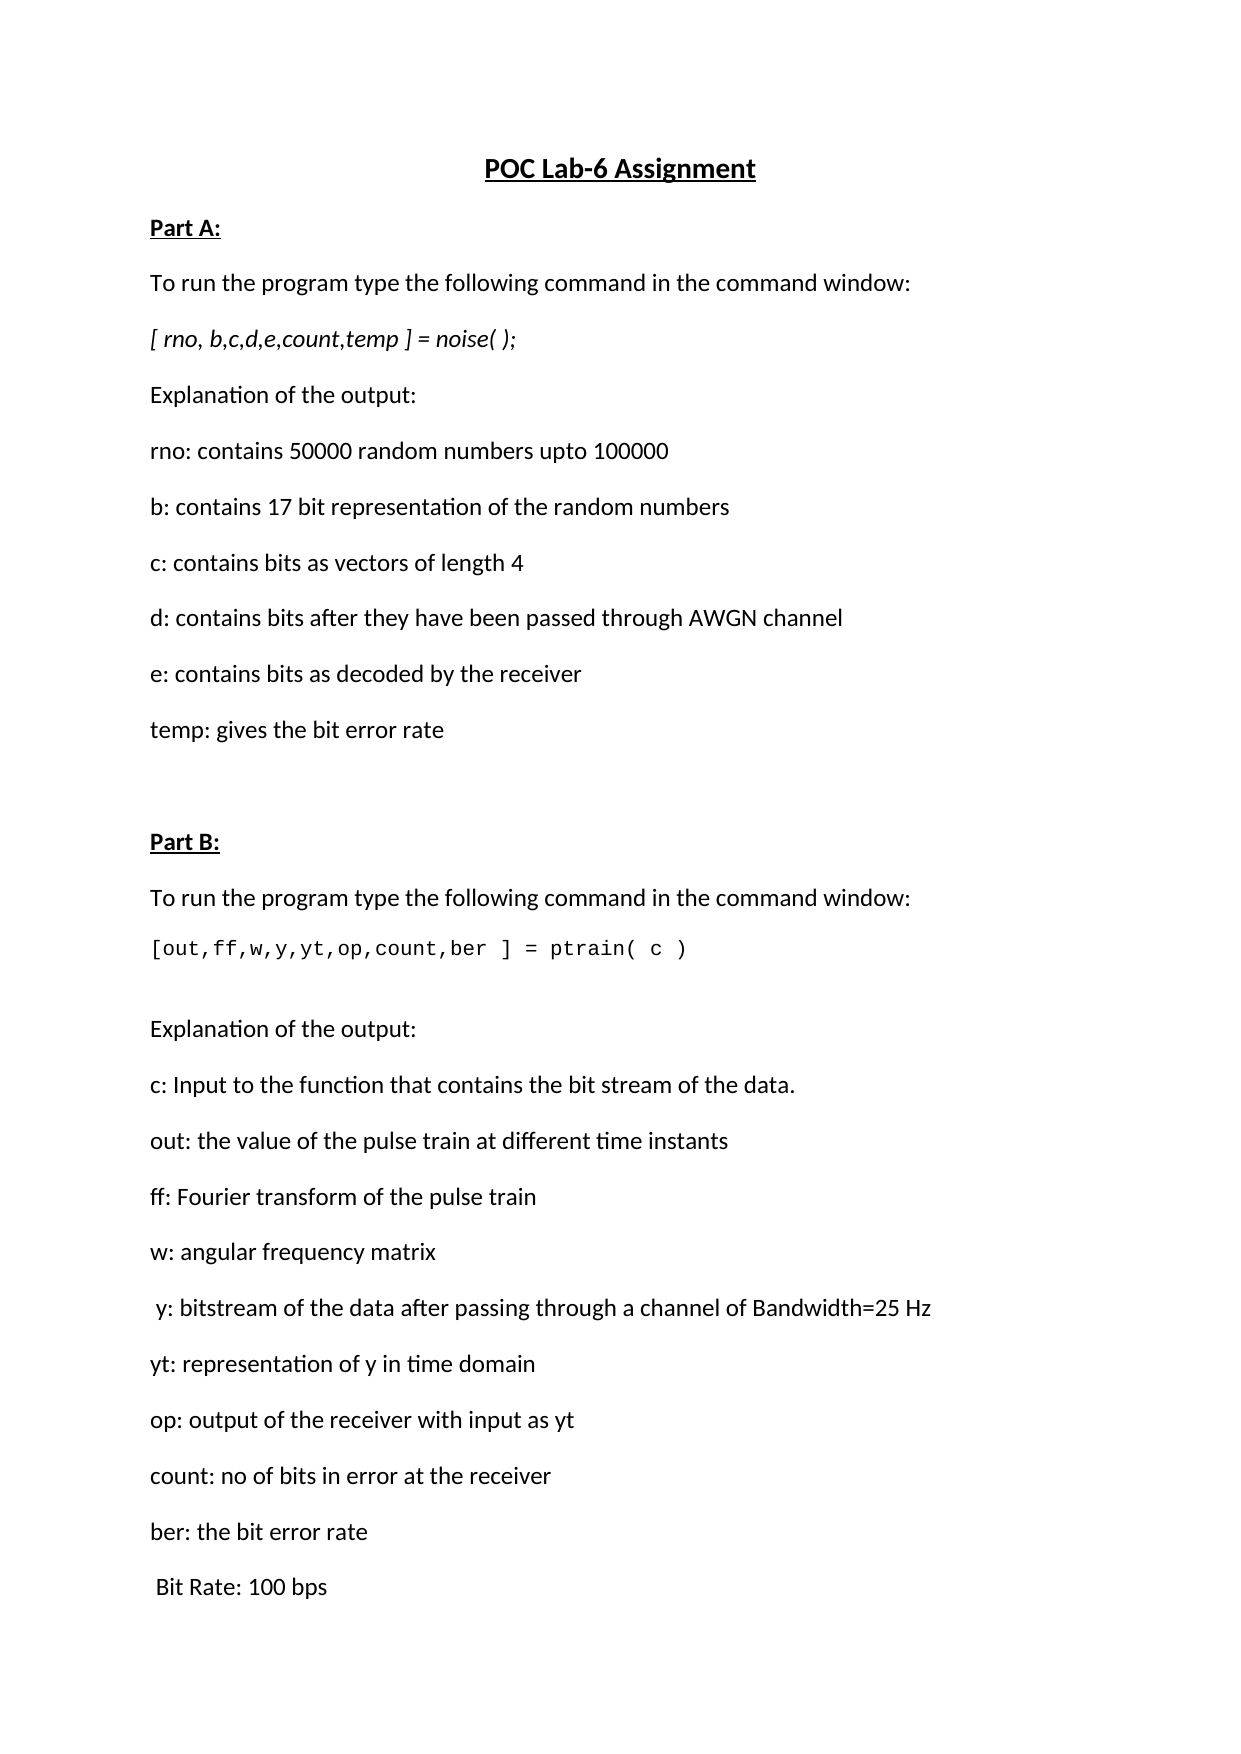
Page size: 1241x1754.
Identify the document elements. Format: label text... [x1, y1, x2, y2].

text ber: the bit error rate [150, 1516, 1090, 1546]
text Bit Rate: 100 bps [150, 1572, 1090, 1602]
text c: contains bits as vectors of length 4 [150, 547, 1090, 577]
text yt: representation of y in time domain [150, 1348, 1090, 1379]
text rno: contains 50000 random numbers upto 100000 [150, 435, 1090, 466]
text To run the program type the following command in the command window: [150, 268, 1090, 298]
text Explanation of the output: [150, 379, 1090, 410]
text c: Input to the function that contains the bit stream of the data. [150, 1069, 1090, 1099]
text To run the program type the following command in the command window: [150, 882, 1090, 912]
text b: contains 17 bit representation of the random numbers [150, 491, 1090, 521]
text d: contains bits after they have been passed through AWGN channel [150, 603, 1090, 633]
text count: no of bits in error at the receiver [150, 1460, 1090, 1490]
text Part B: [150, 826, 1090, 856]
text op: output of the receiver with input as yt [150, 1404, 1090, 1434]
text e: contains bits as decoded by the receiver [150, 658, 1090, 689]
text Explanation of the output: [150, 1013, 1090, 1044]
text w: angular frequency matrix [150, 1237, 1090, 1267]
text Part A: [150, 212, 1090, 242]
text y: bitstream of the data after passing through a channel of Bandwidth=25 Hz [150, 1292, 1090, 1323]
text temp: gives the bit error rate [150, 714, 1090, 745]
text [out,ff,w,y,yt,op,count,ber ] = ptrain( c ) [150, 938, 1090, 961]
text POC Lab-6 Assignment [150, 150, 1090, 186]
text [ rno, b,c,d,e,count,temp ] = noise( ); [150, 323, 1090, 354]
text out: the value of the pulse train at different time instants [150, 1125, 1090, 1155]
text ff: Fourier transform of the pulse train [150, 1181, 1090, 1211]
